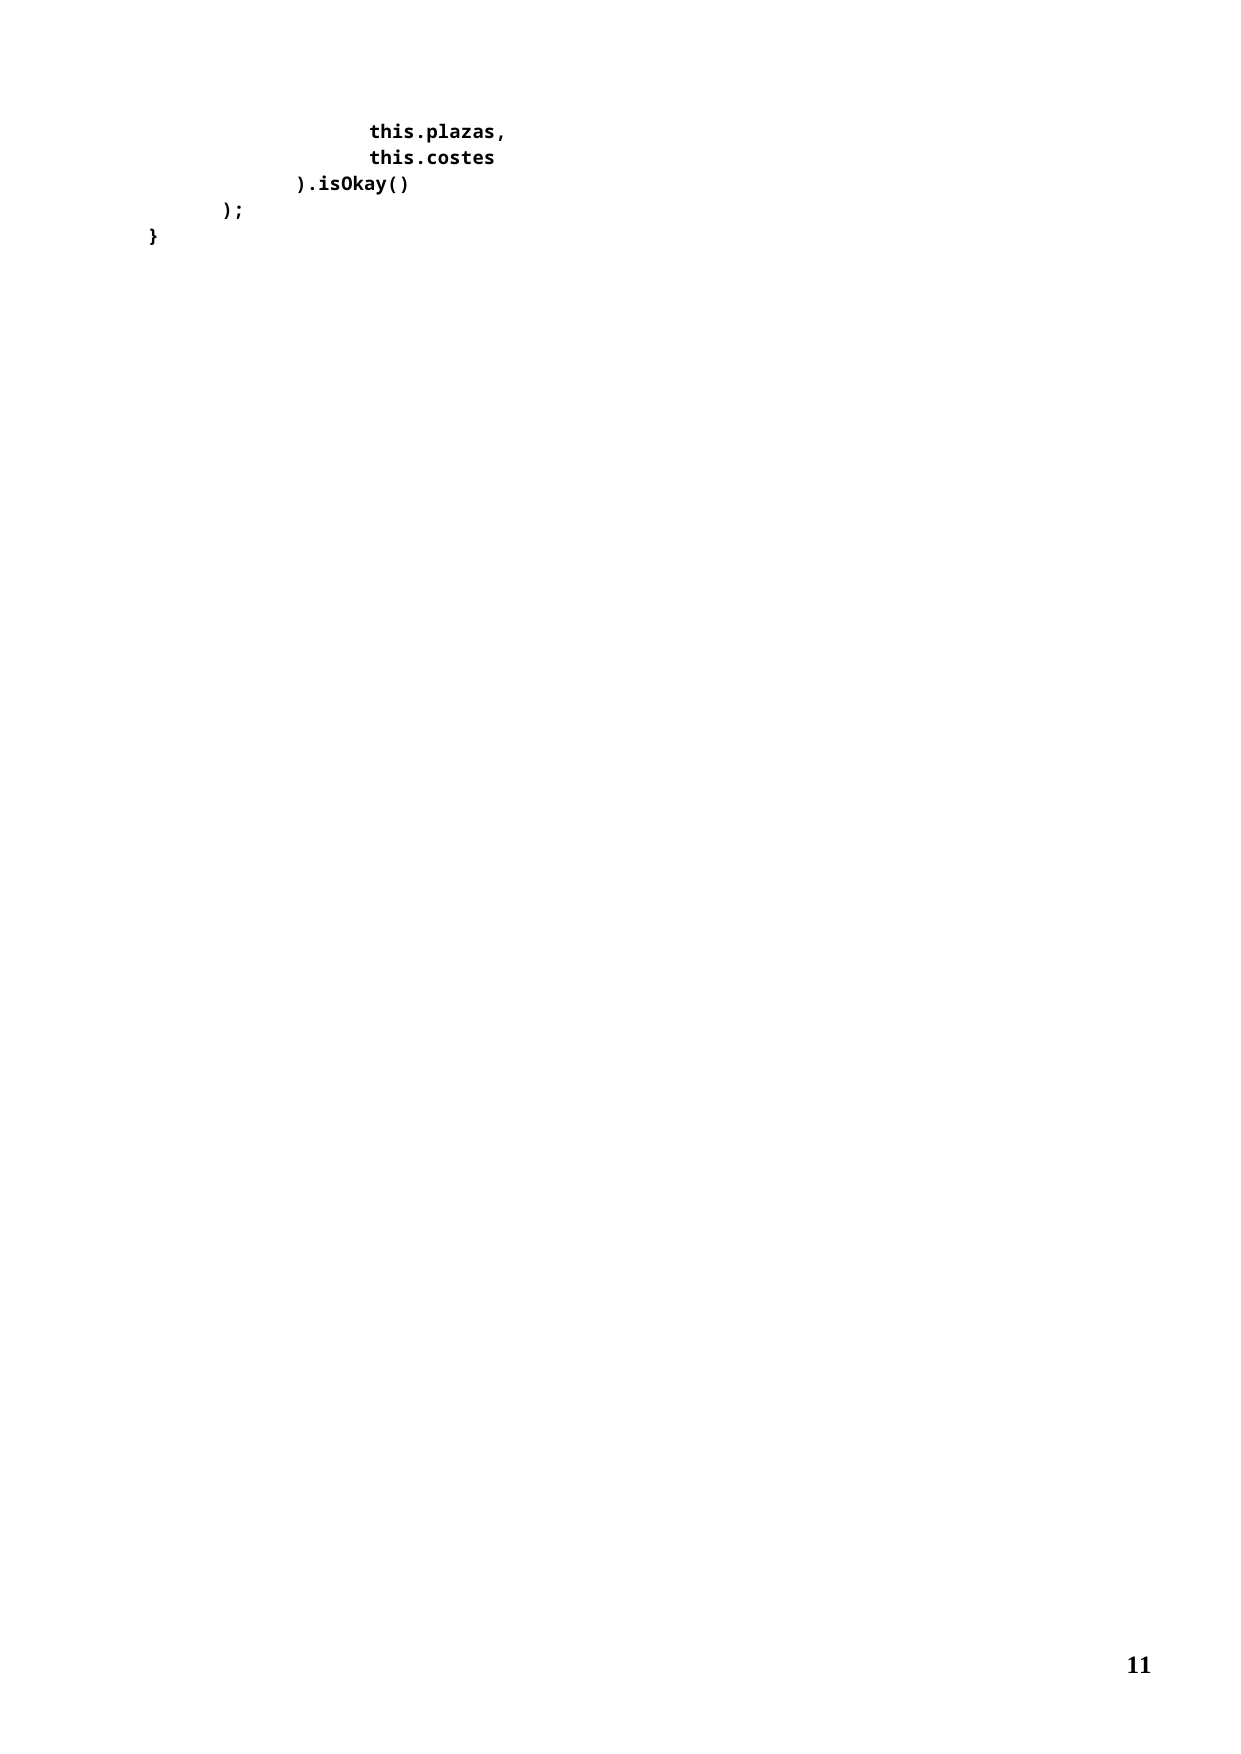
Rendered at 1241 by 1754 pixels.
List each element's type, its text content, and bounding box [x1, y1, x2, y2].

text this.plazas, [295, 118, 1152, 144]
text ); [221, 196, 1152, 222]
text ).isOkay() [221, 170, 1152, 196]
text } [148, 222, 1152, 248]
text this.costes [295, 144, 1152, 170]
